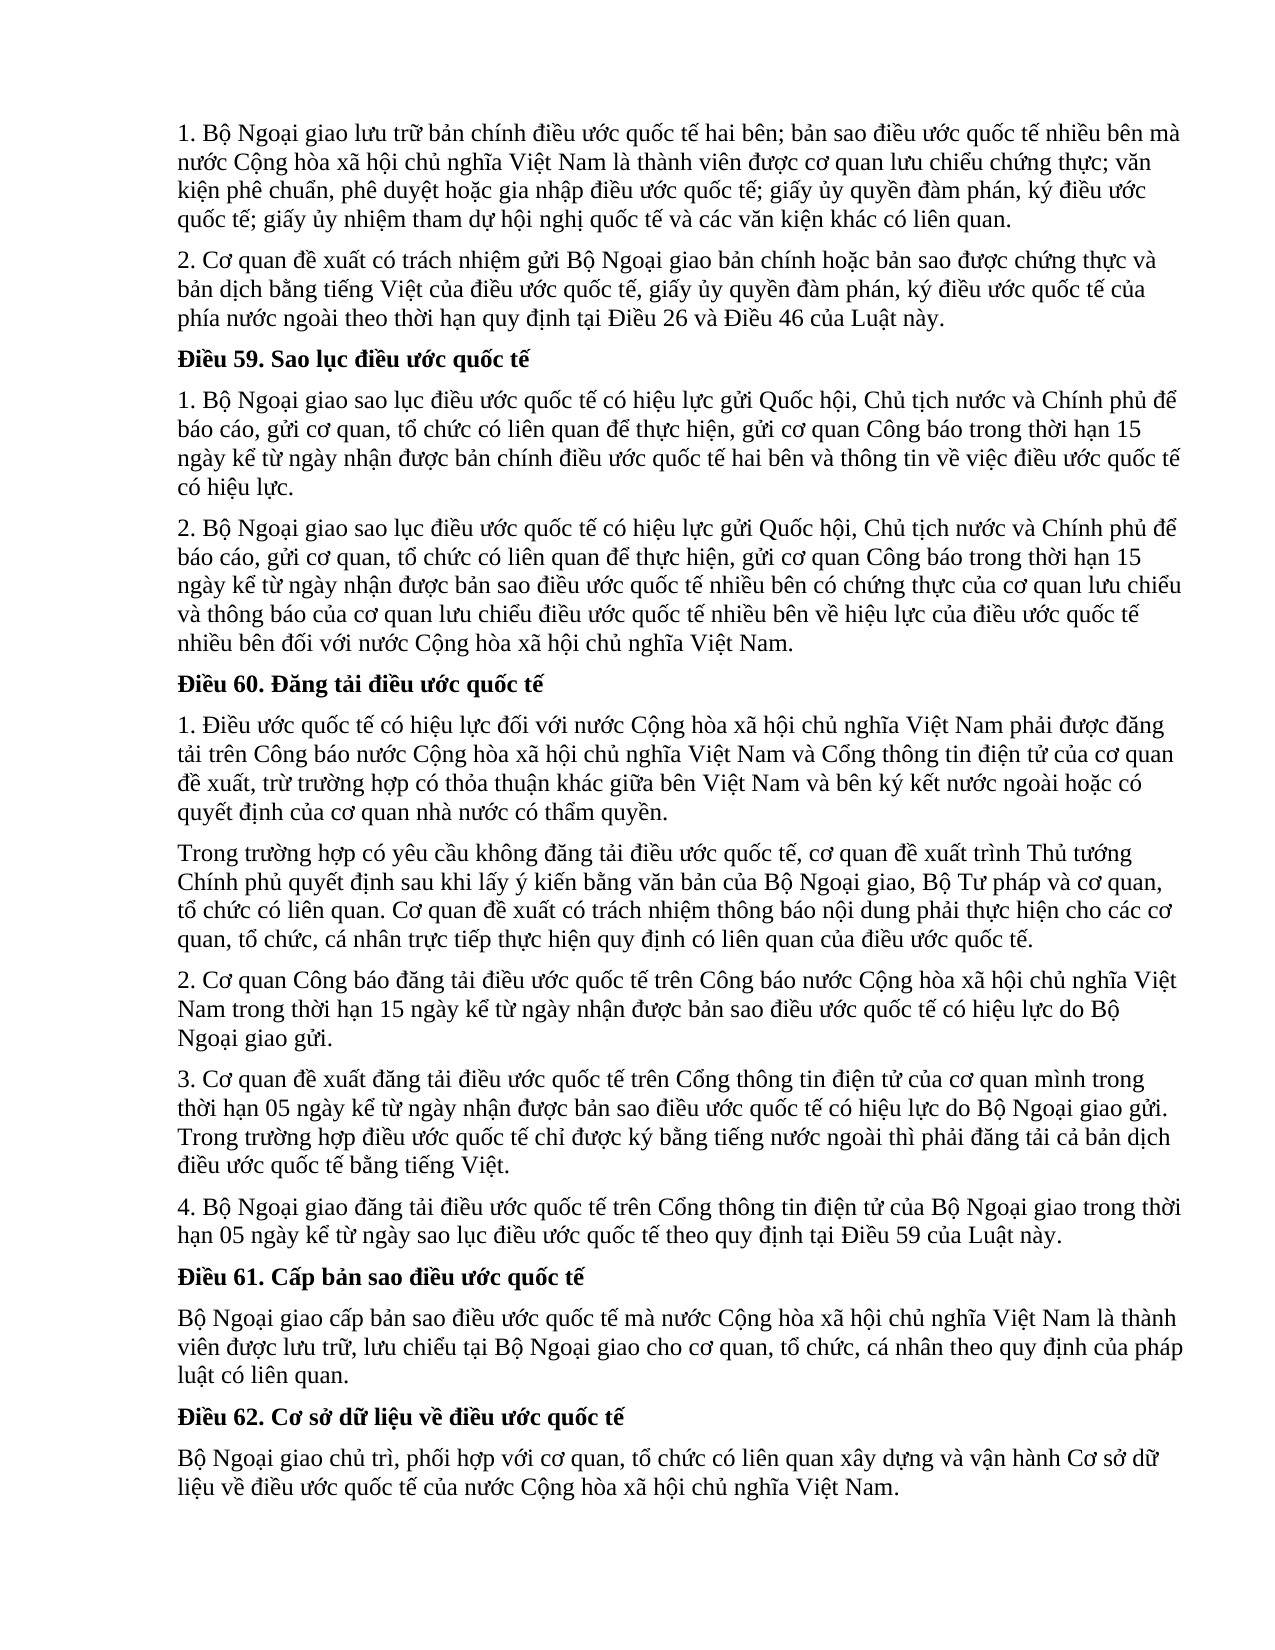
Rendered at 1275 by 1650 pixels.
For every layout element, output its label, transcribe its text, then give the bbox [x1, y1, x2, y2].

text 2. Bộ Ngoại giao sao lục điều ước quốc tế có hiệu lực gửi Quốc hội, Chủ tịch nước và Chính phủ để báo cáo, gửi cơ quan, tổ chức có liên quan để thực hiện, gửi cơ quan Công báo trong thời hạn 15 ngày kể từ ngày nhận được bản sao điều ước quốc tế nhiều bên có chứng thực của cơ quan lưu chiểu và thông báo của cơ quan lưu chiểu điều ước quốc tế nhiều bên về hiệu lực của điều ước quốc tế nhiều bên đối với nước Cộng hòa xã hội chủ nghĩa Việt Nam. [177, 513, 1186, 657]
text Điều 60. Đăng tải điều ước quốc tế [177, 669, 1186, 698]
text Điều 59. Sao lục điều ước quốc tế [177, 344, 1186, 373]
text Trong trường hợp có yêu cầu không đăng tải điều ước quốc tế, cơ quan đề xuất trình Thủ tướng Chính phủ quyết định sau khi lấy ý kiến bằng văn bản của Bộ Ngoại giao, Bộ Tư pháp và cơ quan, tổ chức có liên quan. Cơ quan đề xuất có trách nhiệm thông báo nội dung phải thực hiện cho các cơ quan, tổ chức, cá nhân trực tiếp thực hiện quy định có liên quan của điều ước quốc tế. [177, 838, 1186, 953]
text Điều 62. Cơ sở dữ liệu về điều ước quốc tế [177, 1402, 1186, 1431]
text Bộ Ngoại giao cấp bản sao điều ước quốc tế mà nước Cộng hòa xã hội chủ nghĩa Việt Nam là thành viên được lưu trữ, lưu chiểu tại Bộ Ngoại giao cho cơ quan, tổ chức, cá nhân theo quy định của pháp luật có liên quan. [177, 1303, 1186, 1389]
text 2. Cơ quan đề xuất có trách nhiệm gửi Bộ Ngoại giao bản chính hoặc bản sao được chứng thực và bản dịch bằng tiếng Việt của điều ước quốc tế, giấy ủy quyền đàm phán, ký điều ước quốc tế của phía nước ngoài theo thời hạn quy định tại Điều 26 và Điều 46 của Luật này. [177, 246, 1186, 332]
text 1. Bộ Ngoại giao sao lục điều ước quốc tế có hiệu lực gửi Quốc hội, Chủ tịch nước và Chính phủ để báo cáo, gửi cơ quan, tổ chức có liên quan để thực hiện, gửi cơ quan Công báo trong thời hạn 15 ngày kể từ ngày nhận được bản chính điều ước quốc tế hai bên và thông tin về việc điều ước quốc tế có hiệu lực. [177, 386, 1186, 501]
text 1. Điều ước quốc tế có hiệu lực đối với nước Cộng hòa xã hội chủ nghĩa Việt Nam phải được đăng tải trên Công báo nước Cộng hòa xã hội chủ nghĩa Việt Nam và Cổng thông tin điện tử của cơ quan đề xuất, trừ trường hợp có thỏa thuận khác giữa bên Việt Nam và bên ký kết nước ngoài hoặc có quyết định của cơ quan nhà nước có thẩm quyền. [177, 711, 1186, 826]
text 3. Cơ quan đề xuất đăng tải điều ước quốc tế trên Cổng thông tin điện tử của cơ quan mình trong thời hạn 05 ngày kể từ ngày nhận được bản sao điều ước quốc tế có hiệu lực do Bộ Ngoại giao gửi. Trong trường hợp điều ước quốc tế chỉ được ký bằng tiếng nước ngoài thì phải đăng tải cả bản dịch điều ước quốc tế bằng tiếng Việt. [177, 1064, 1186, 1179]
text 1. Bộ Ngoại giao lưu trữ bản chính điều ước quốc tế hai bên; bản sao điều ước quốc tế nhiều bên mà nước Cộng hòa xã hội chủ nghĩa Việt Nam là thành viên được cơ quan lưu chiểu chứng thực; văn kiện phê chuẩn, phê duyệt hoặc gia nhập điều ước quốc tế; giấy ủy quyền đàm phán, ký điều ước quốc tế; giấy ủy nhiệm tham dự hội nghị quốc tế và các văn kiện khác có liên quan. [177, 118, 1186, 233]
text Điều 61. Cấp bản sao điều ước quốc tế [177, 1262, 1186, 1291]
text 4. Bộ Ngoại giao đăng tải điều ước quốc tế trên Cổng thông tin điện tử của Bộ Ngoại giao trong thời hạn 05 ngày kể từ ngày sao lục điều ước quốc tế theo quy định tại Điều 59 của Luật này. [177, 1192, 1186, 1249]
text Bộ Ngoại giao chủ trì, phối hợp với cơ quan, tổ chức có liên quan xây dựng và vận hành Cơ sở dữ liệu về điều ước quốc tế của nước Cộng hòa xã hội chủ nghĩa Việt Nam. [177, 1443, 1186, 1501]
text 2. Cơ quan Công báo đăng tải điều ước quốc tế trên Công báo nước Cộng hòa xã hội chủ nghĩa Việt Nam trong thời hạn 15 ngày kể từ ngày nhận được bản sao điều ước quốc tế có hiệu lực do Bộ Ngoại giao gửi. [177, 966, 1186, 1052]
